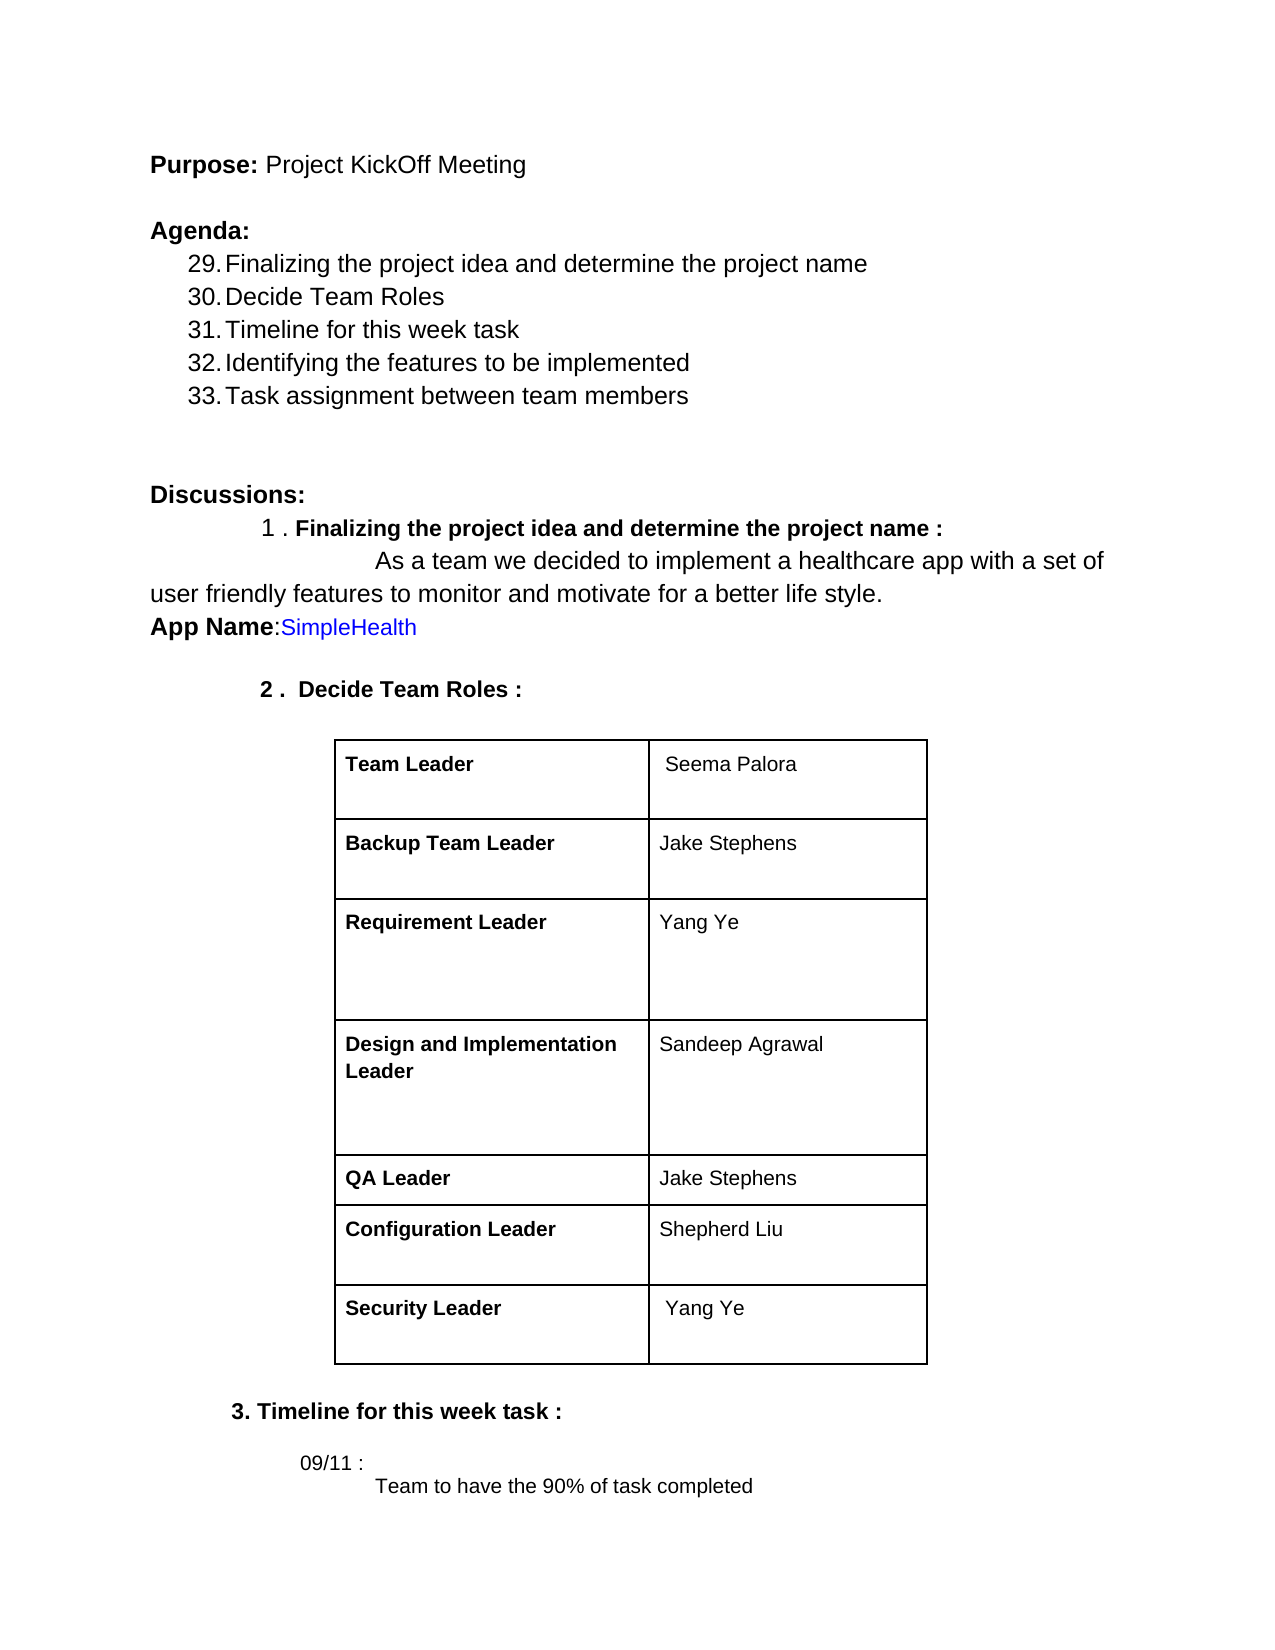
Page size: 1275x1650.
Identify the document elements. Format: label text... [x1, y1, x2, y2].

list Task assignment between team members [187, 381, 1125, 410]
text As a team we decided to implement a healthcare app with a set of user friendly features to monitor and motivate for a better life style. [150, 546, 1125, 608]
table_cell Security Leader [336, 1286, 648, 1363]
text 3. Timeline for this week task : [150, 1398, 1125, 1424]
text 1 . Finalizing the project idea and determine the project name : [150, 513, 1125, 542]
table_cell Requirement Leader [336, 900, 648, 1019]
text 2 . Decide Team Roles : [150, 676, 1125, 702]
table_cell Jake Stephens [650, 1156, 926, 1204]
text App Name:SimpleHealth [150, 612, 1125, 641]
text Agenda: [150, 216, 1125, 245]
text Discussions: [150, 480, 1125, 509]
list Timeline for this week task [187, 315, 1125, 344]
table_cell Yang Ye [650, 900, 926, 1019]
text Purpose: Project KickOff Meeting [150, 150, 1125, 179]
table_cell Backup Team Leader [336, 820, 648, 897]
table_cell Shepherd Liu [650, 1206, 926, 1283]
list Decide Team Roles [187, 282, 1125, 311]
table_header Seema Palora [650, 741, 926, 818]
table_cell Sandeep Agrawal [650, 1021, 926, 1153]
list Identifying the features to be implemented [187, 348, 1125, 377]
table_cell Design and Implementation Leader [336, 1021, 648, 1153]
table_cell Yang Ye [650, 1286, 926, 1363]
table_cell Jake Stephens [650, 820, 926, 897]
table_cell QA Leader [336, 1156, 648, 1204]
table_header Team Leader [336, 741, 648, 818]
table_cell Configuration Leader [336, 1206, 648, 1283]
text Team to have the 90% of task completed [300, 1474, 1125, 1498]
text 09/11 : [150, 1450, 1125, 1474]
list Finalizing the project idea and determine the project name [187, 249, 1125, 278]
